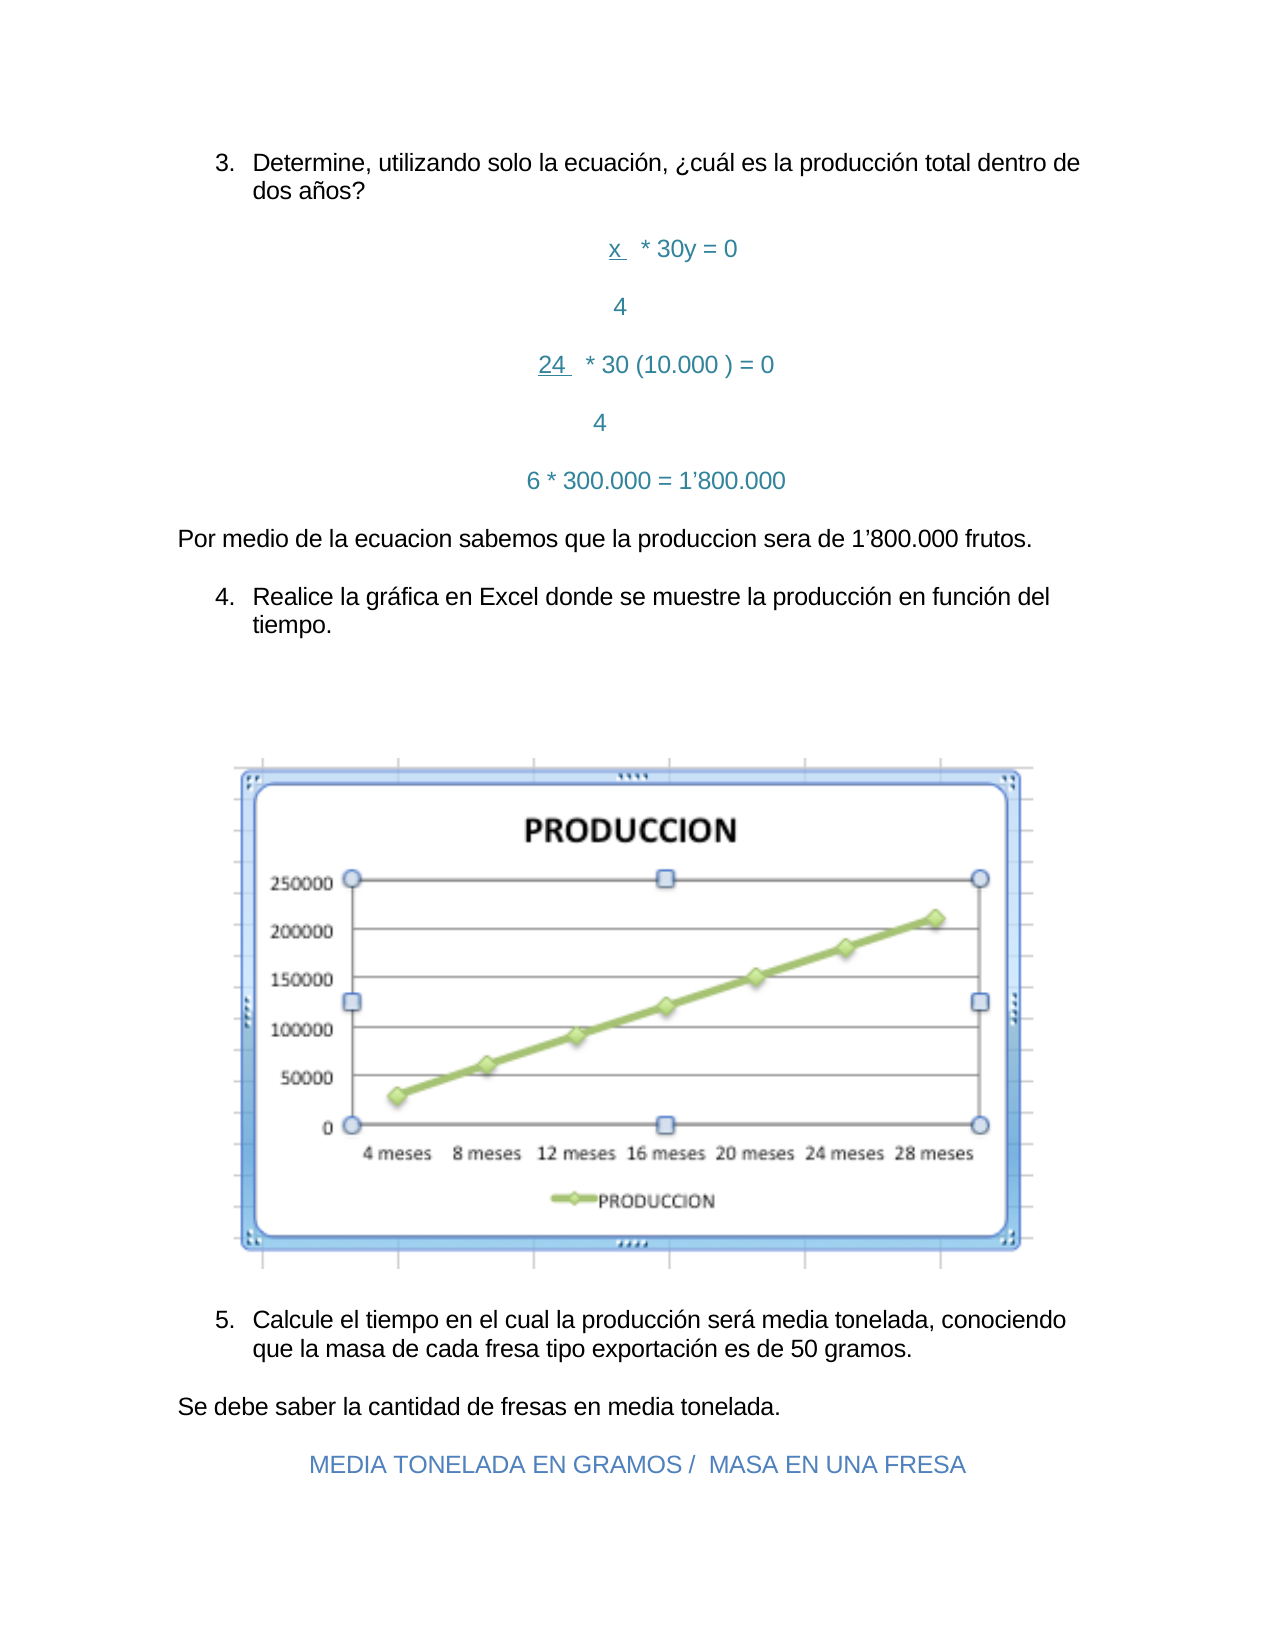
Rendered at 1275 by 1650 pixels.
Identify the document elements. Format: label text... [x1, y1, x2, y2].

text 4 [215, 292, 1098, 321]
list Determine, utilizando solo la ecuación, ¿cuál es la producción total dentro de dos años? [215, 148, 1098, 205]
picture [233, 758, 1034, 1269]
text Se debe saber la cantidad de fresas en media tonelada. [177, 1392, 1098, 1421]
list Realice la gráfica en Excel donde se muestre la producción en función del tiempo. [215, 582, 1098, 639]
text x * 30y = 0 [215, 234, 1098, 263]
list Calcule el tiempo en el cual la producción será media tonelada, conociendo que la masa de cada fresa tipo exportación es de 50 gramos. [215, 1306, 1098, 1363]
text 6 * 300.000 = 1’800.000 [215, 466, 1098, 495]
text MEDIA TONELADA EN GRAMOS / MASA EN UNA FRESA [177, 1450, 1098, 1479]
text Por medio de la ecuacion sabemos que la produccion sera de 1’800.000 frutos. [177, 524, 1098, 553]
text 24 * 30 (10.000 ) = 0 [215, 350, 1098, 379]
text 4 [215, 408, 1098, 437]
